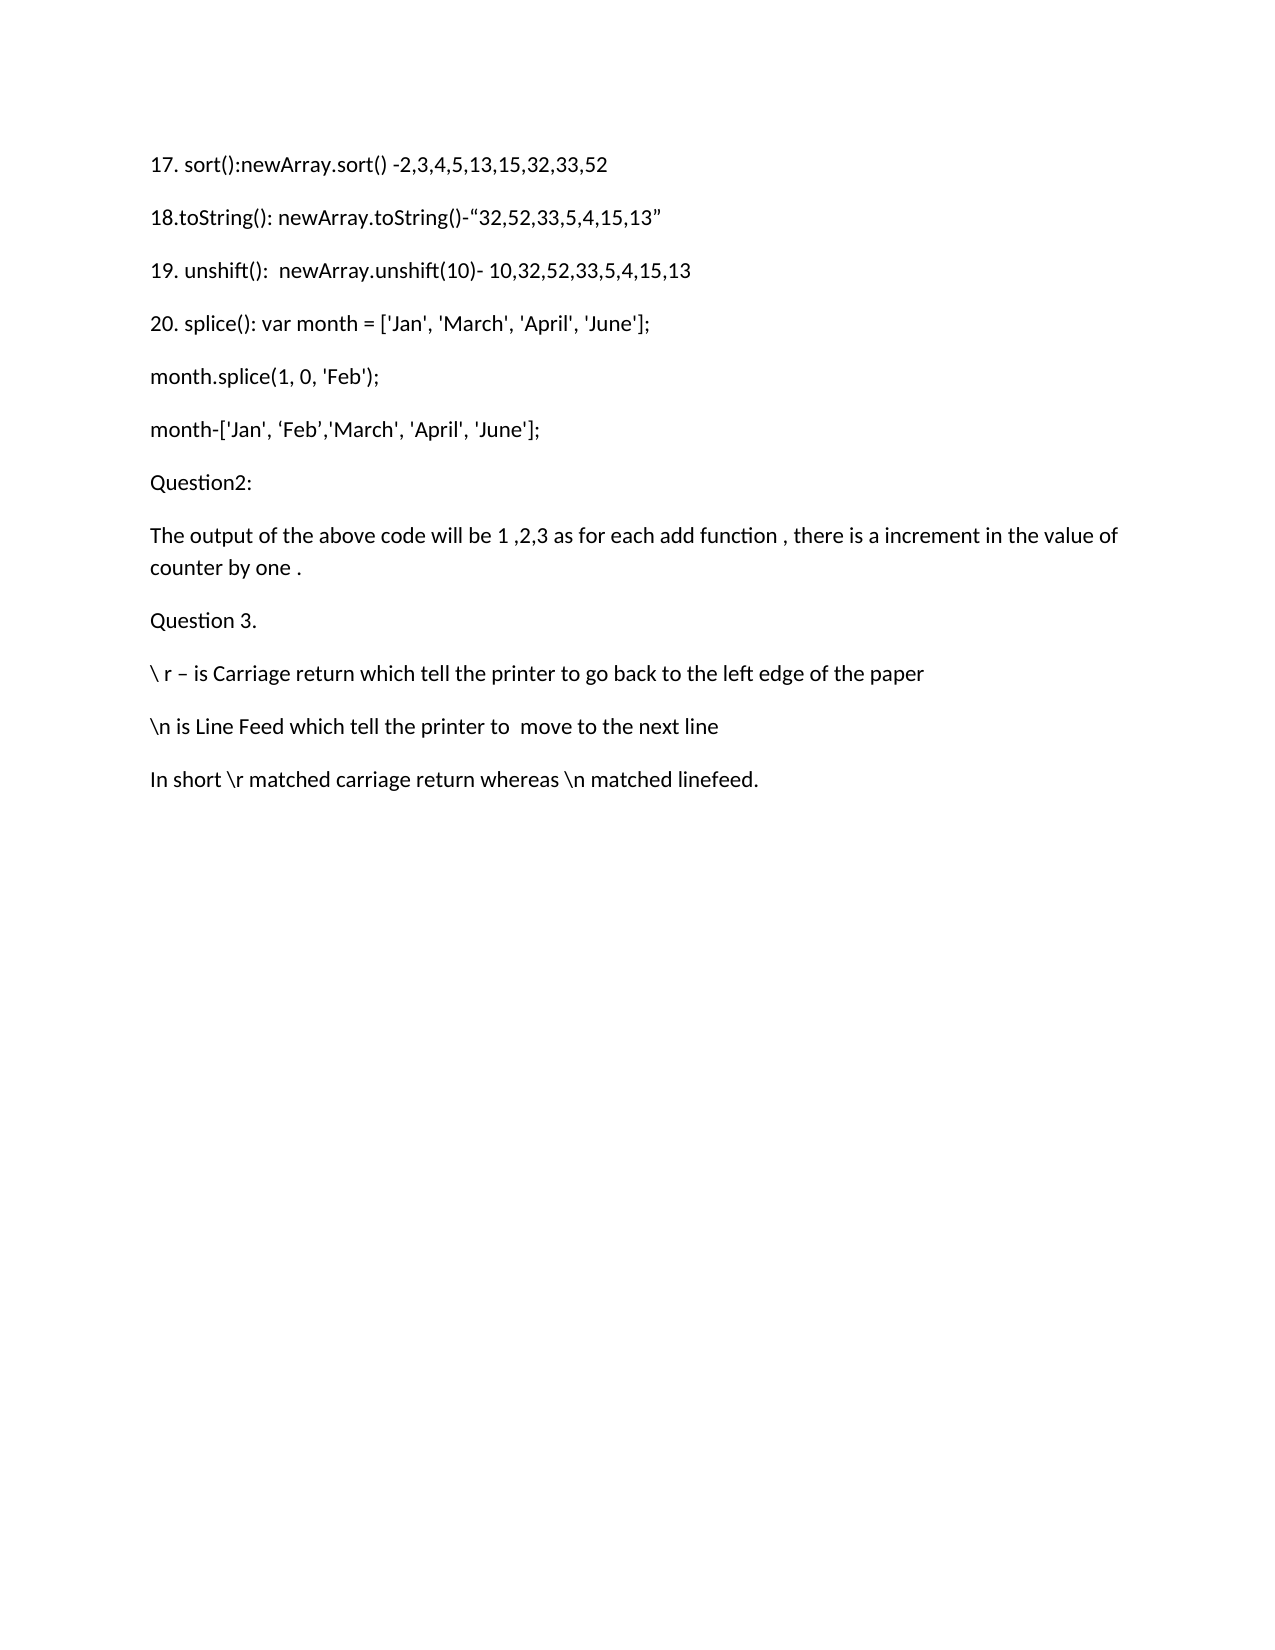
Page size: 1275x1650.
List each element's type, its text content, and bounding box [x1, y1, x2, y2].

text \n is Line Feed which tell the printer to move to the next line [150, 712, 1125, 740]
text Question2: [150, 468, 1125, 496]
text month.splice(1, 0, 'Feb'); [150, 362, 1125, 390]
text Question 3. [150, 606, 1125, 634]
text 19. unshift(): newArray.unshift(10)- 10,32,52,33,5,4,15,13 [150, 256, 1125, 284]
text month-['Jan', ‘Feb’,'March', 'April', 'June']; [150, 415, 1125, 443]
text 20. splice(): var month = ['Jan', 'March', 'April', 'June']; [150, 309, 1125, 337]
text The output of the above code will be 1 ,2,3 as for each add function , there is a increment in the value of counter by one . [150, 521, 1125, 581]
text 17. sort():newArray.sort() -2,3,4,5,13,15,32,33,52 [150, 150, 1125, 178]
text 18.toString(): newArray.toString()-“32,52,33,5,4,15,13” [150, 203, 1125, 231]
text \ r – is Carriage return which tell the printer to go back to the left edge of the paper [150, 659, 1125, 687]
text In short \r matched carriage return whereas \n matched linefeed. [150, 765, 1125, 793]
